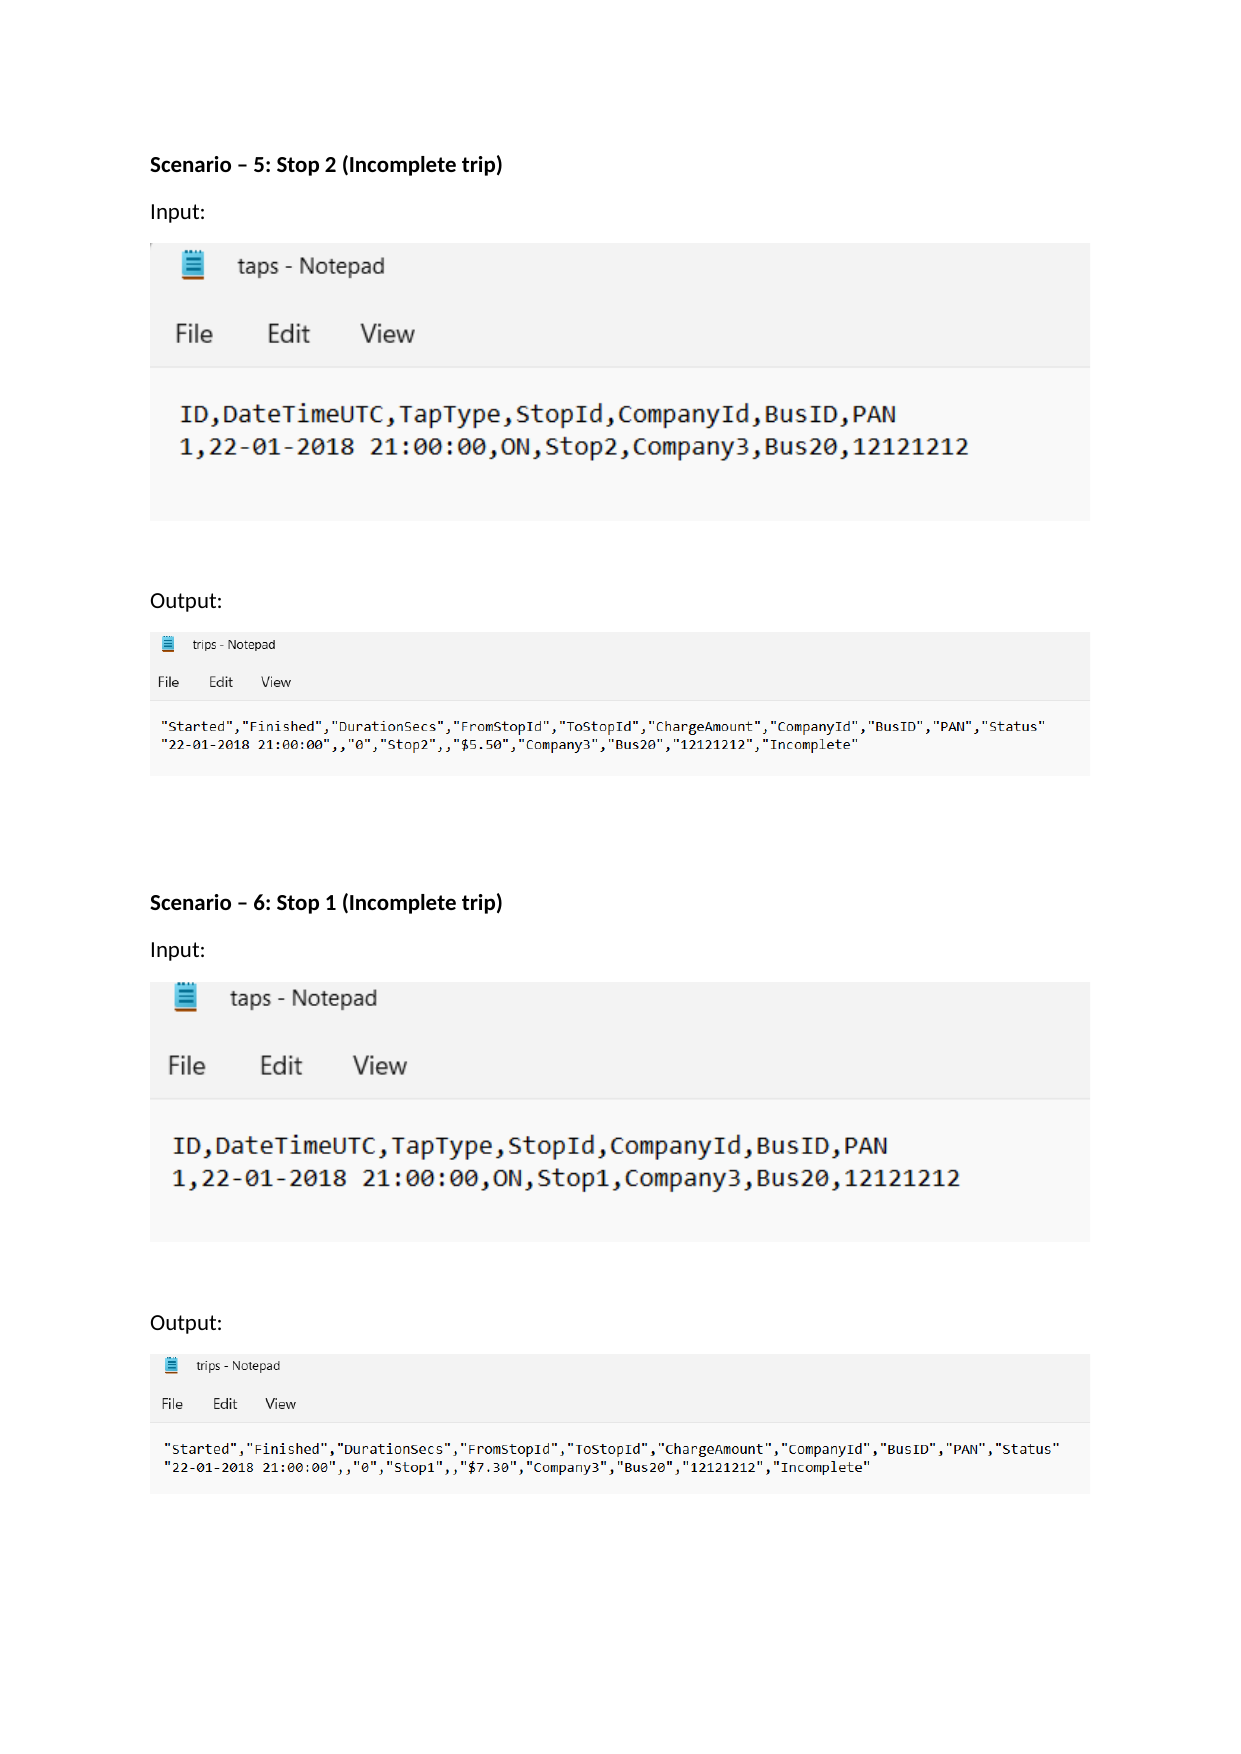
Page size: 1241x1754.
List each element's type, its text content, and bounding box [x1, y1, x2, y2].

text Input: [150, 197, 1090, 225]
text Scenario – 5: Stop 2 (Incomplete trip) [150, 150, 1090, 178]
text Output: [150, 1308, 1090, 1336]
text Scenario – 6: Stop 1 (Incomplete trip) [150, 888, 1090, 916]
picture [150, 982, 1091, 1242]
text Output: [150, 586, 1090, 614]
picture [150, 632, 1091, 776]
picture [150, 243, 1091, 521]
text Input: [150, 935, 1090, 963]
picture [150, 1354, 1091, 1494]
